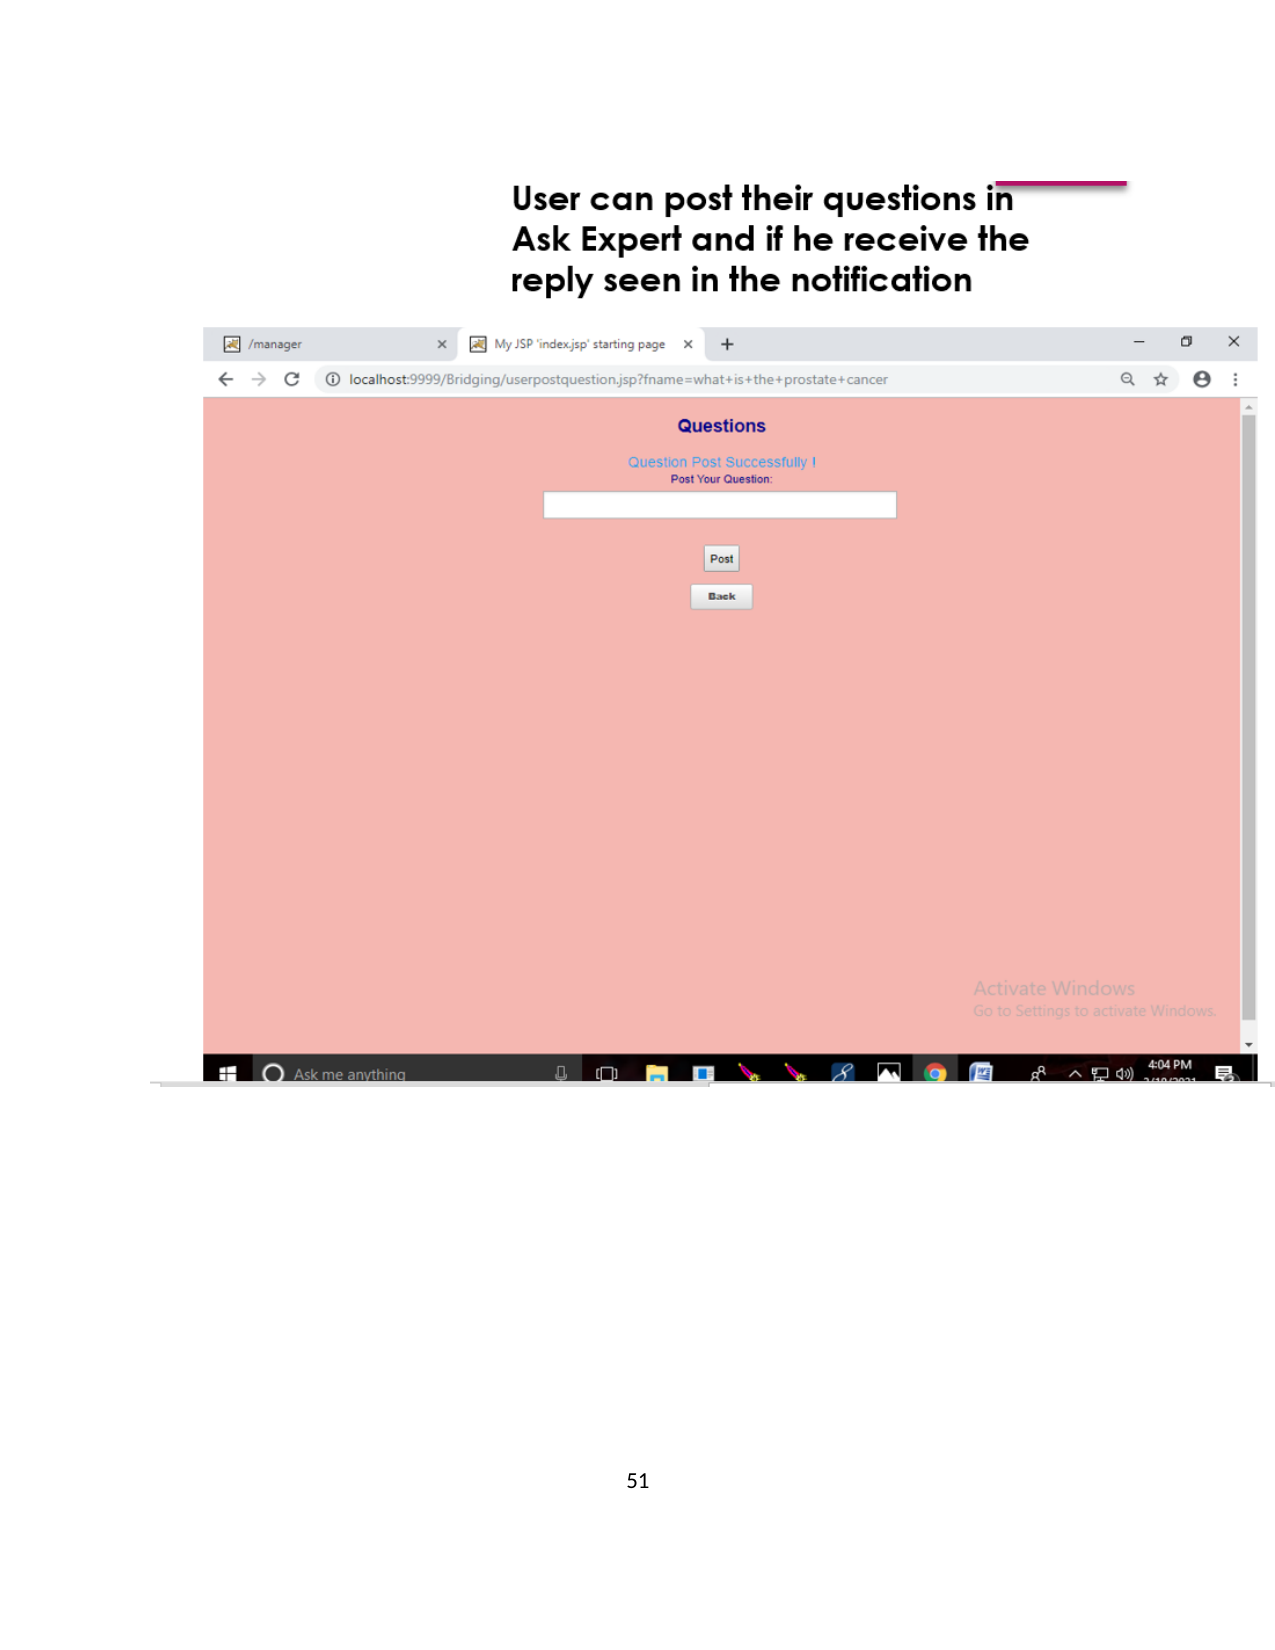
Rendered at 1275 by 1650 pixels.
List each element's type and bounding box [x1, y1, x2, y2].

picture [150, 181, 1275, 1087]
